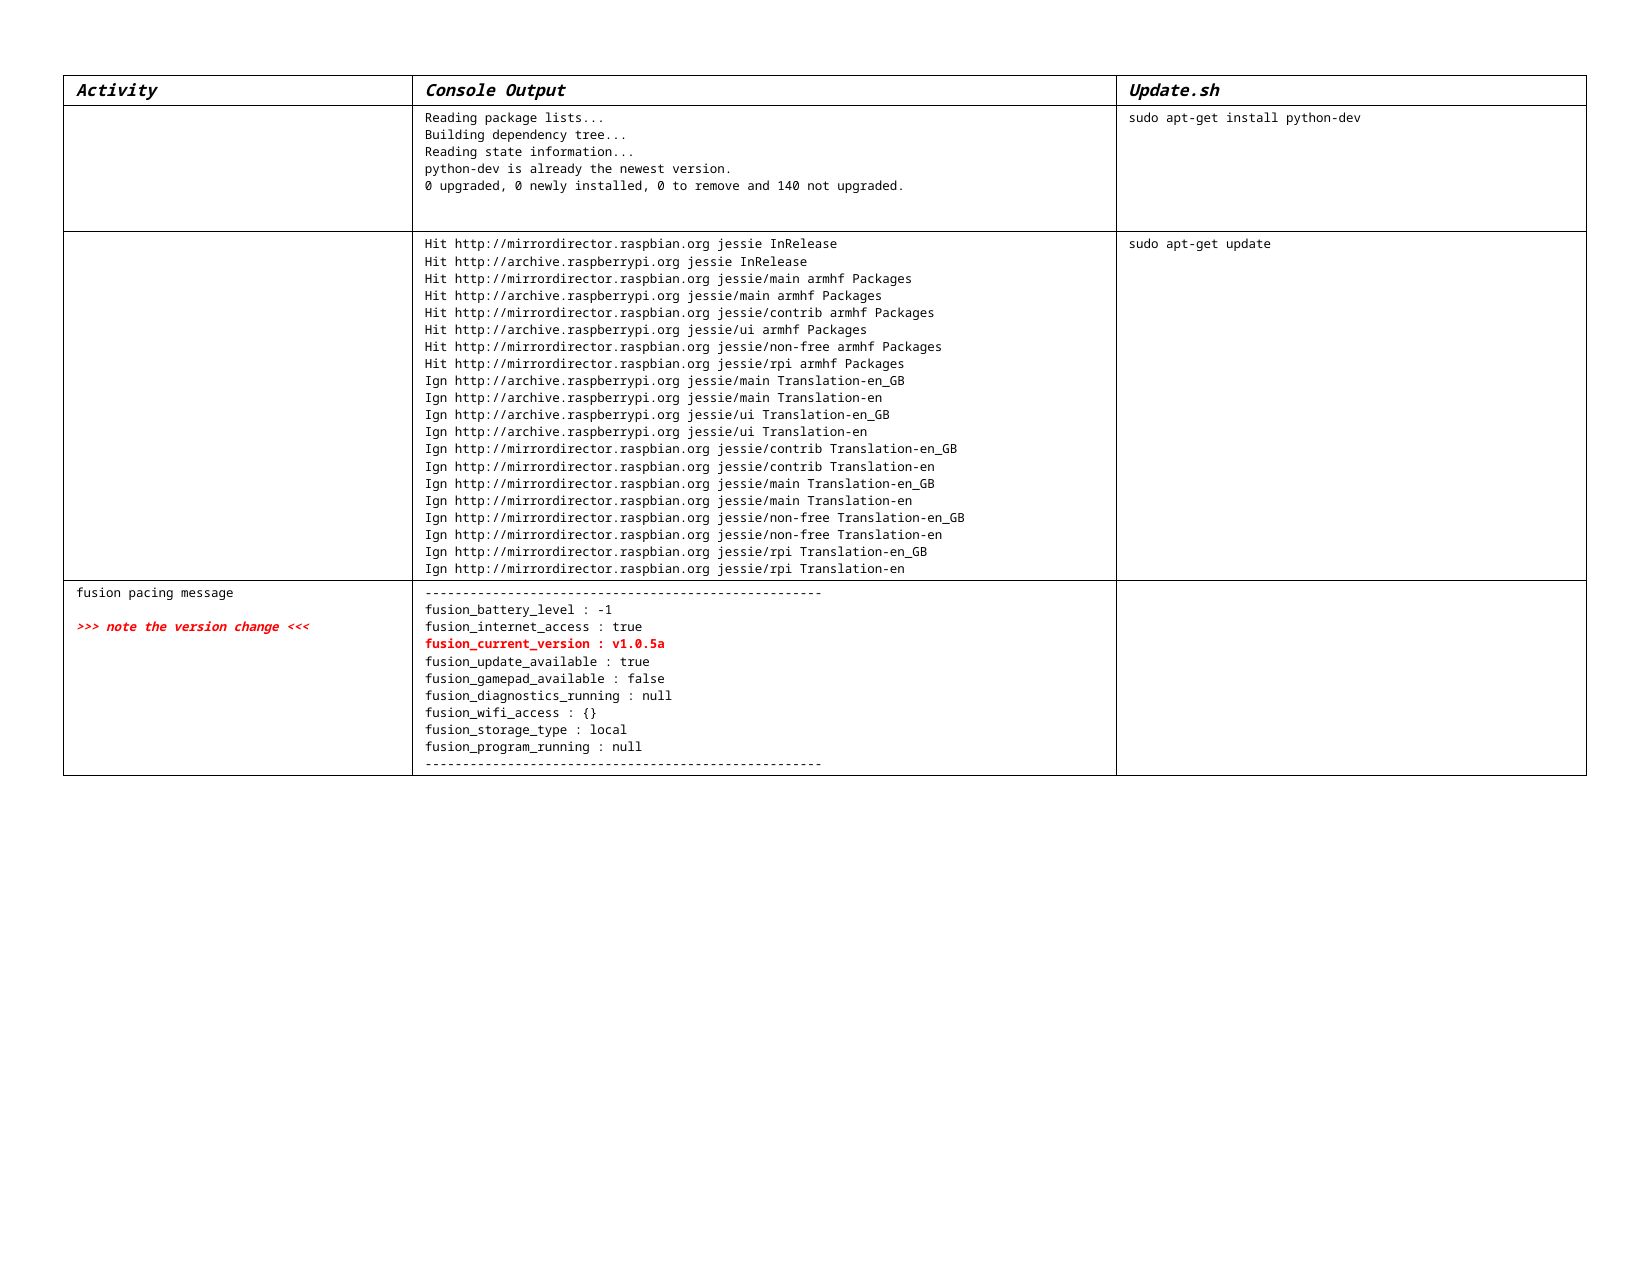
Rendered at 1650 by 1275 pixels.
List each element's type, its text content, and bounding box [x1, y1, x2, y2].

table_cell sudo apt-get install python-dev [1117, 106, 1586, 231]
table_cell [1117, 581, 1586, 775]
table_cell [64, 232, 412, 580]
table_cell fusion pacing message >>> note the version change <<< [64, 581, 412, 775]
table_cell [64, 106, 412, 231]
table_header Console Output [413, 76, 1116, 105]
table_header Update.sh [1117, 76, 1586, 105]
table_cell ----------------------------------------------------- fusion_battery_level : -1 fusion_internet_access : true fusion_current_version : v1.0.5a fusion_update_available : true fusion_gamepad_available : false fusion_diagnostics_running : null fusion_wifi_access : {} fusion_storage_type : local fusion_program_running : null ----------------------------------------------------- [413, 581, 1116, 775]
table_cell Reading package lists... Building dependency tree... Reading state information... python-dev is already the newest version. 0 upgraded, 0 newly installed, 0 to remove and 140 not upgraded. [413, 106, 1116, 231]
table_cell Hit http://mirrordirector.raspbian.org jessie InRelease Hit http://archive.raspberrypi.org jessie InRelease Hit http://mirrordirector.raspbian.org jessie/main armhf Packages Hit http://archive.raspberrypi.org jessie/main armhf Packages Hit http://mirrordirector.raspbian.org jessie/contrib armhf Packages Hit http://archive.raspberrypi.org jessie/ui armhf Packages Hit http://mirrordirector.raspbian.org jessie/non-free armhf Packages Hit http://mirrordirector.raspbian.org jessie/rpi armhf Packages Ign http://archive.raspberrypi.org jessie/main Translation-en_GB Ign http://archive.raspberrypi.org jessie/main Translation-en Ign http://archive.raspberrypi.org jessie/ui Translation-en_GB Ign http://archive.raspberrypi.org jessie/ui Translation-en Ign http://mirrordirector.raspbian.org jessie/contrib Translation-en_GB Ign http://mirrordirector.raspbian.org jessie/contrib Translation-en Ign http://mirrordirector.raspbian.org jessie/main Translation-en_GB Ign http://mirrordirector.raspbian.org jessie/main Translation-en Ign http://mirrordirector.raspbian.org jessie/non-free Translation-en_GB Ign http://mirrordirector.raspbian.org jessie/non-free Translation-en Ign http://mirrordirector.raspbian.org jessie/rpi Translation-en_GB Ign http://mirrordirector.raspbian.org jessie/rpi Translation-en [413, 232, 1116, 580]
table_cell sudo apt-get update [1117, 232, 1586, 580]
table_header Activity [64, 76, 412, 105]
